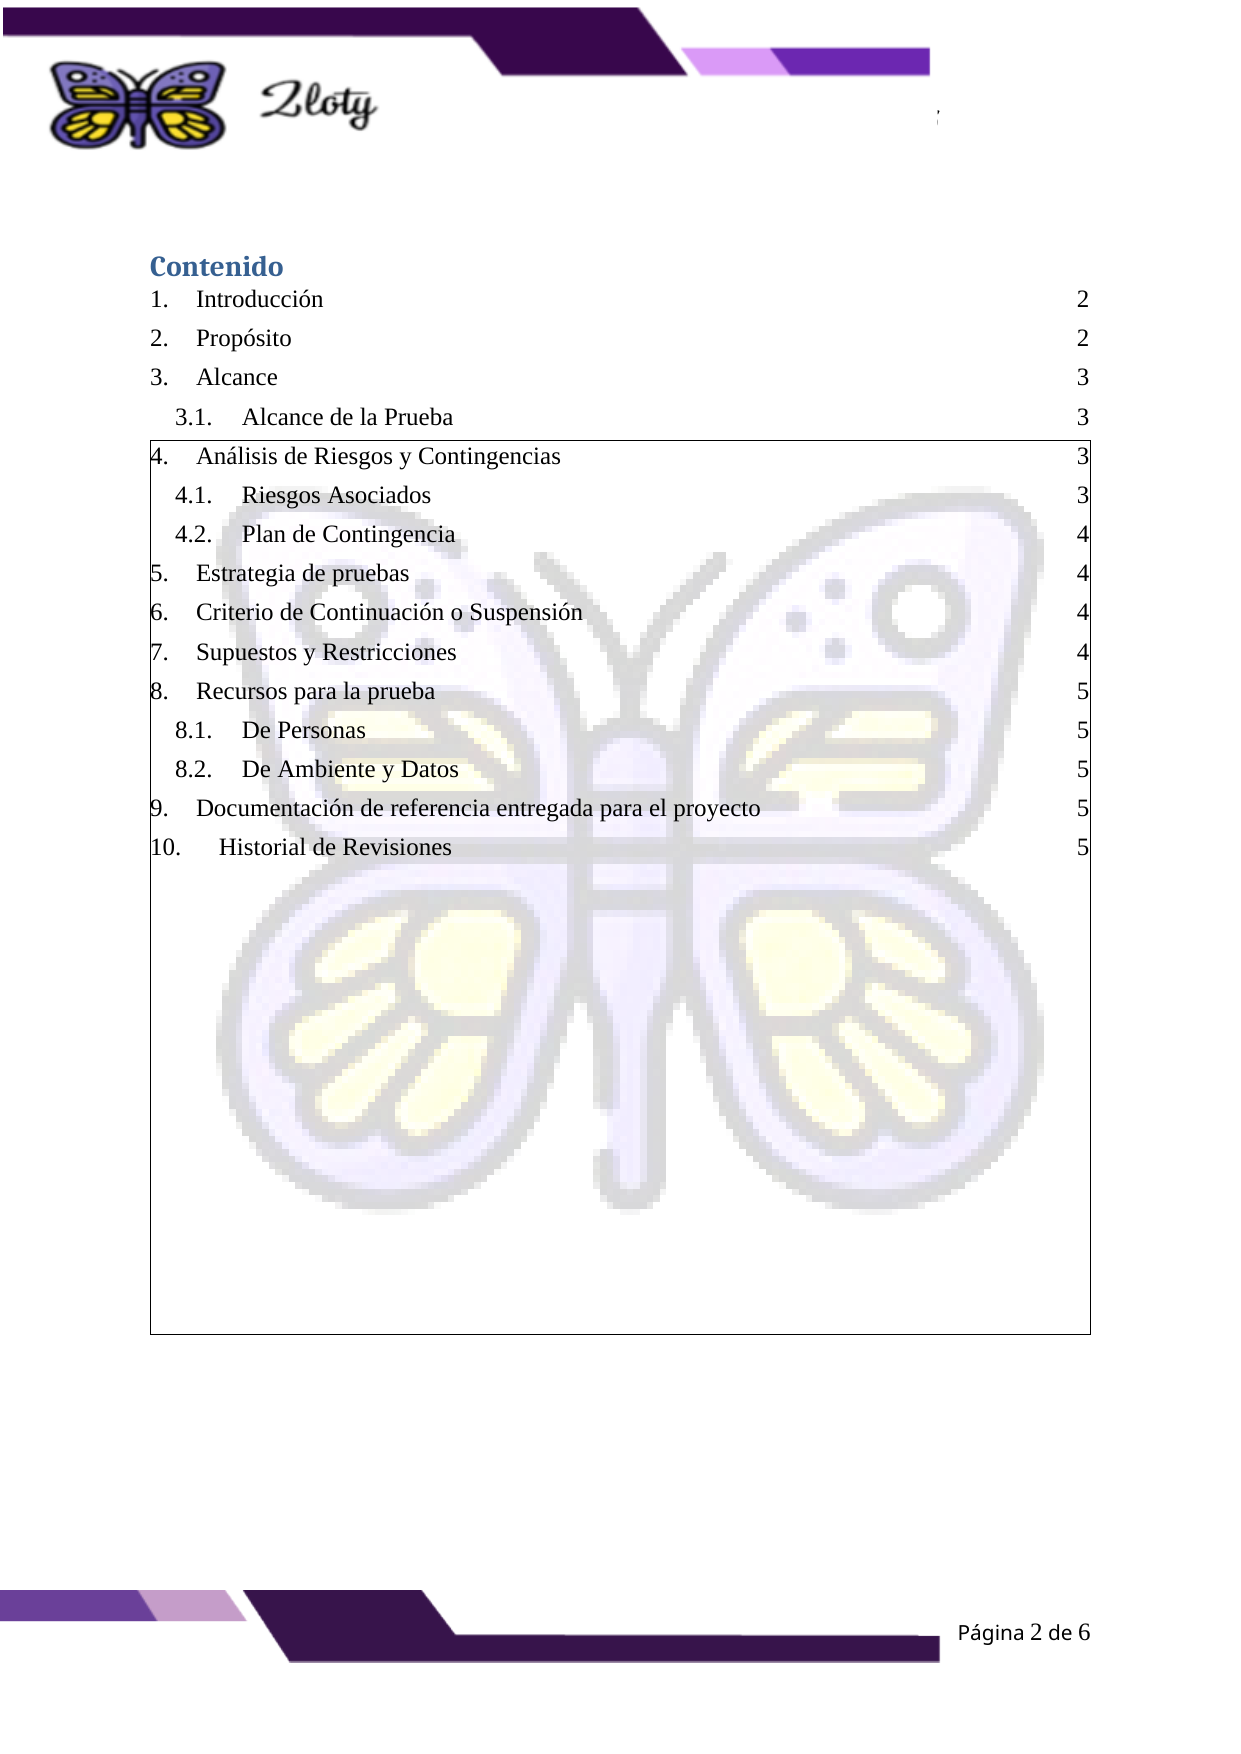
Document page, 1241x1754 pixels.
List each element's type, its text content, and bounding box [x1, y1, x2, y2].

picture [0, 1590, 941, 1663]
text Contenido [150, 251, 1090, 284]
picture [3, 4, 938, 169]
